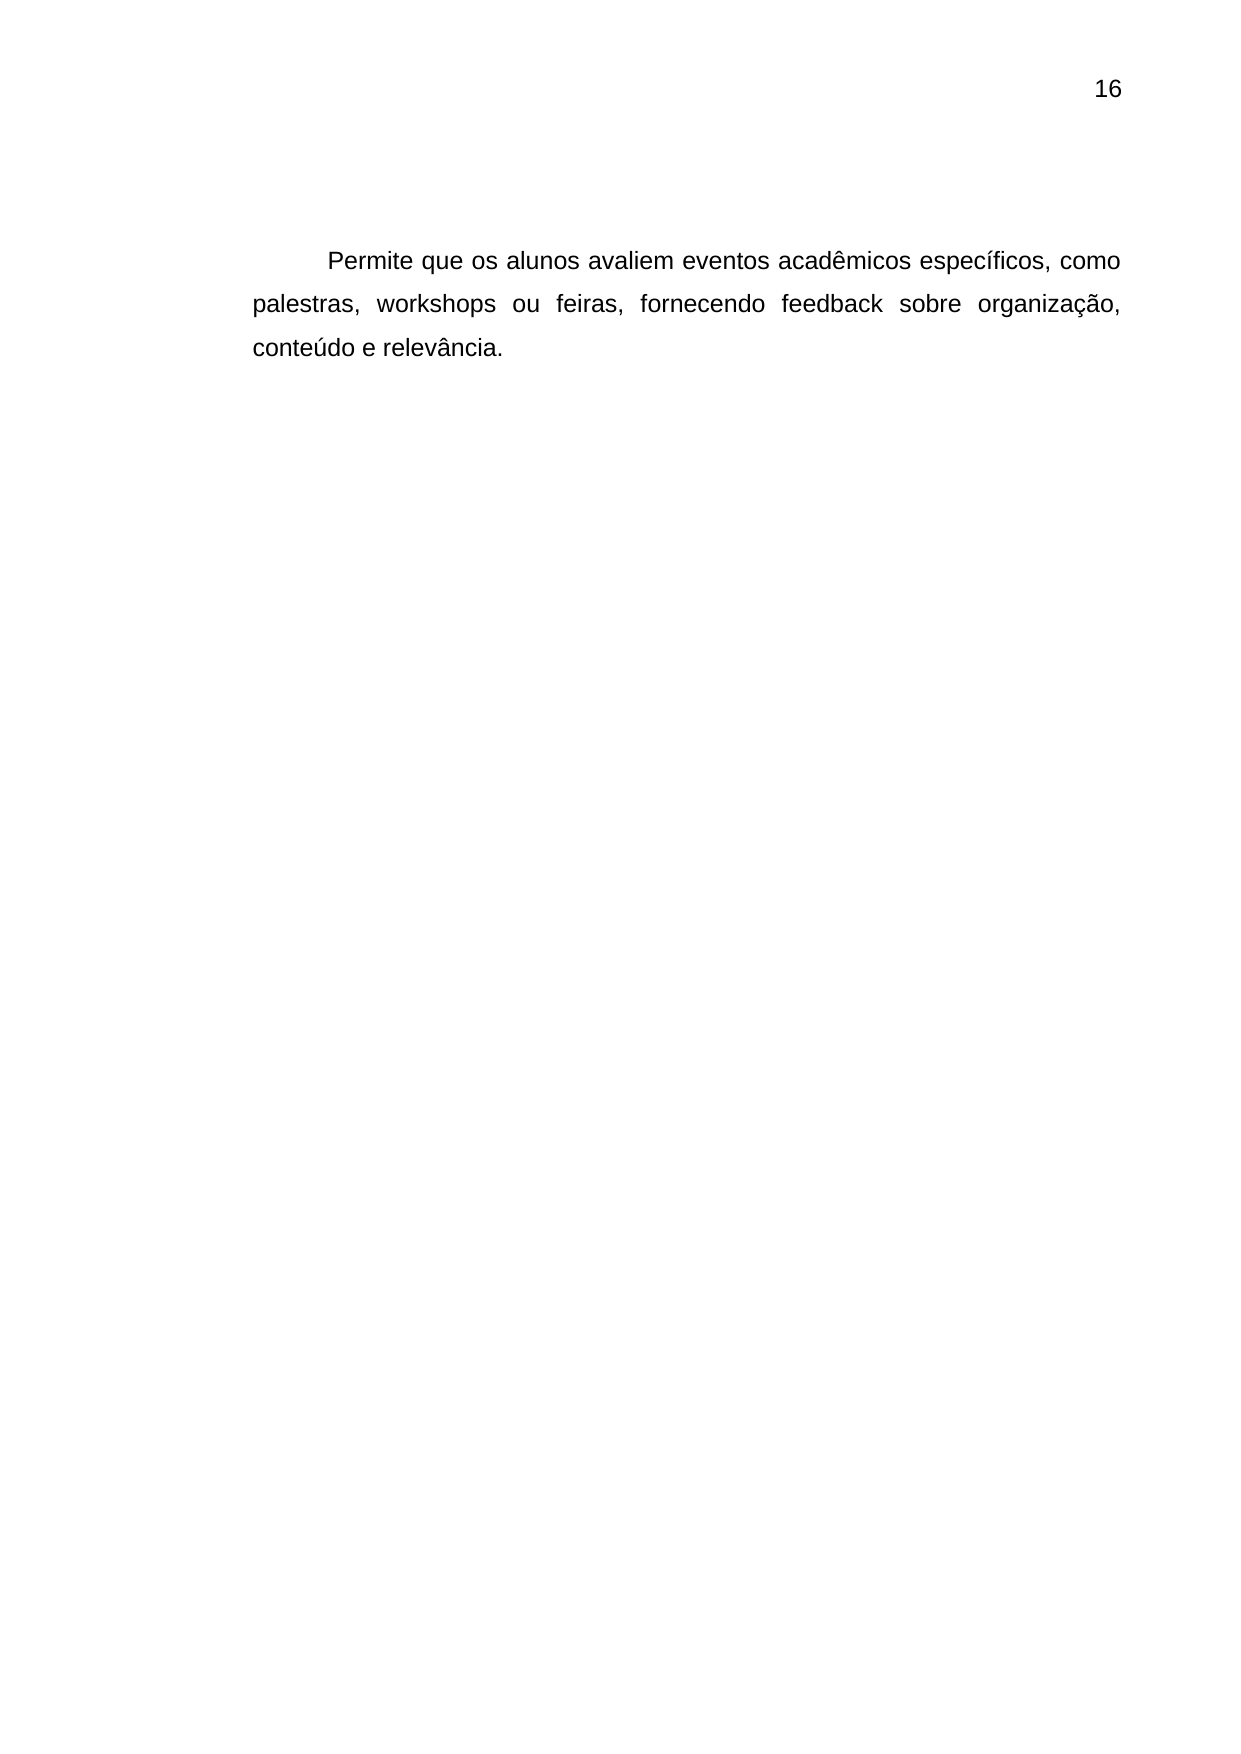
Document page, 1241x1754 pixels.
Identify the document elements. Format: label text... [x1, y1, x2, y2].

text Permite que os alunos avaliem eventos acadêmicos específicos, como palestras, workshops ou feiras, fornecendo feedback sobre organização, conteúdo e relevância.3. REQUISITOS ESPECÍFICOS [252, 246, 1122, 361]
